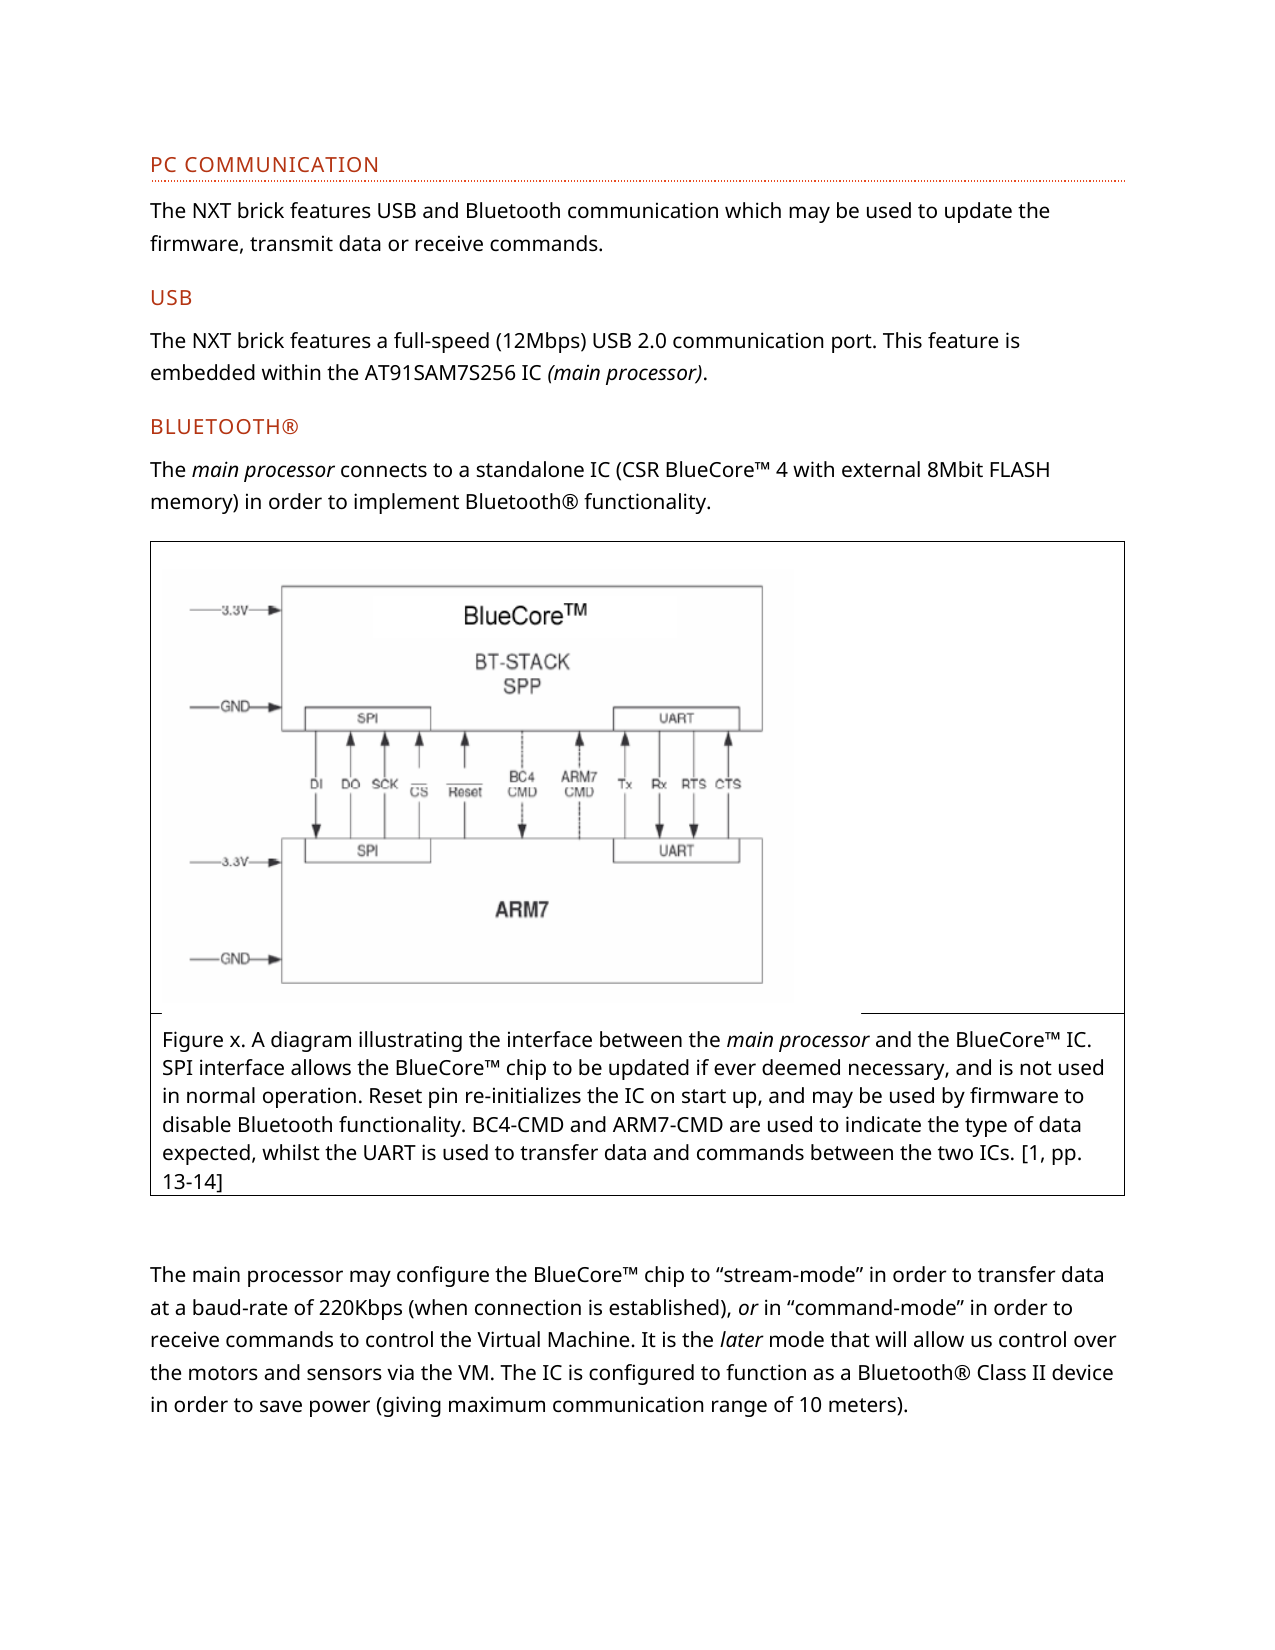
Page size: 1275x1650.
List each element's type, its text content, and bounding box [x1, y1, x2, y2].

picture [161, 552, 862, 1014]
subtitle Bluetooth® [150, 412, 1125, 440]
text The NXT brick features a full-speed (12Mbps) USB 2.0 communication port. This feature is embedded within the AT91SAM7S256 IC (main processor). [150, 326, 1125, 387]
text The NXT brick features USB and Bluetooth communication which may be used to update the firmware, transmit data or receive commands. [150, 197, 1125, 258]
table_cell Figure x. A diagram illustrating the interface between the main processor and the BlueCore™ IC. SPI interface allows the BlueCore™ chip to be updated if ever deemed necessary, and is not used in normal operation. Reset pin re-initializes the IC on start up, and may be used by firmware to disable Bluetooth functionality. BC4-CMD and ARM7-CMD are used to indicate the type of data expected, whilst the UART is used to transfer data and commands between the two ICs. [151, 1014, 1124, 1195]
subtitle PC Communication [150, 150, 1125, 182]
subtitle USB [150, 283, 1125, 311]
text The main processor connects to a standalone IC (CSR BlueCore™ 4 with external 8Mbit FLASH memory) in order to implement Bluetooth® functionality. [150, 455, 1125, 516]
table_header [151, 542, 1124, 1013]
text The main processor may configure the BlueCore™ chip to “stream-mode” in order to transfer data at a baud-rate of 220Kbps (when connection is established), or in “command-mode” in order to receive commands to control the Virtual Machine. It is the later mode that will allow us control over the motors and sensors via the VM. The IC is configured to function as a Bluetooth® Class II device in order to save power (giving maximum communication range of 10 meters). [150, 1260, 1125, 1419]
